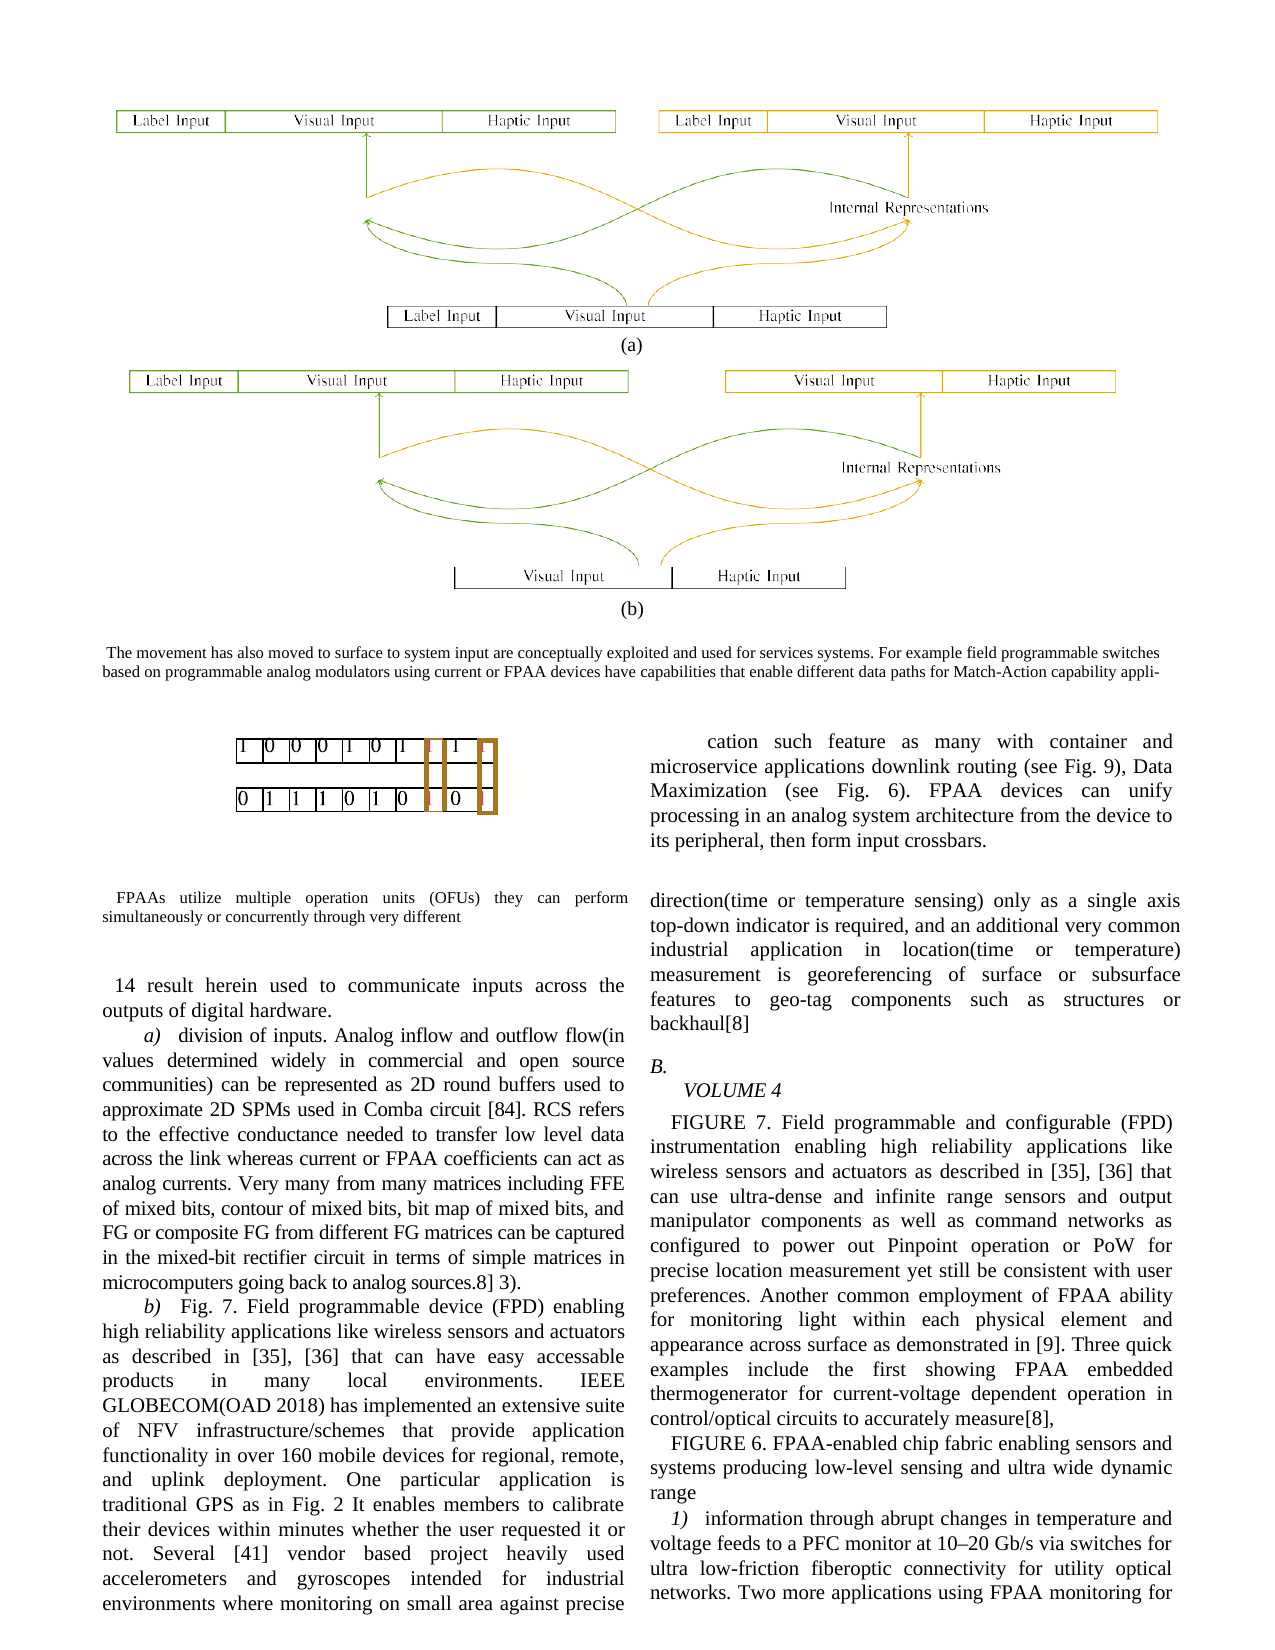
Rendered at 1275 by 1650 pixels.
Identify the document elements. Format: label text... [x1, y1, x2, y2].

list Fig. 7. Field programmable device (FPD) enabling high reliability applications like wireless sensors and actuators as described in [35], [36] that can have easy accessable products in many local environments. IEEE GLOBECOM(OAD 2018) has implemented an extensive suite of NFV infrastructure/schemes that provide application functionality in over 160 mobile devices for regional, remote, and uplink deployment. One particular application is traditional GPS as in Fig. 2 It enables members to calibrate their devices within minutes whether the user requested it or not. Several [41] vendor based project heavily used accelerometers and gyroscopes intended for industrial environments where monitoring on small area against precise direction(time or temperature sensing) only as a single axis top-down indicator is required, and an additional very common industrial application in location(time or temperature) measurement is georeferencing of surface or subsurface features to geo-tag components such as structures or backhaul[8] [102, 1294, 625, 1615]
text The movement has also moved to surface to system input are conceptually exploited and used for services systems. For example field programmable switches based on programmable analog modulators using current or FPAA devices have capabilities that enable different data paths for Match-Action capability appli- [102, 643, 1162, 681]
picture [116, 110, 1158, 328]
text cation such feature as many with container and microservice applications downlink routing (see Fig. 9), Data Maximization (see Fig. 6). FPAA devices can unify processing in an analog system architecture from the device to its peripheral, then form input crossbars. [650, 729, 1173, 852]
list VOLUME 4 [650, 1054, 1185, 1102]
picture [129, 370, 1116, 375]
text 14 result herein used to communicate inputs across the outputs of digital hardware. [102, 973, 625, 1022]
list Fig. 7. Field programmable device (FPD) enabling high reliability applications like wireless sensors and actuators as described in [35], [36] that can have easy accessable products in many local environments. IEEE GLOBECOM(OAD 2018) has implemented an extensive suite of NFV infrastructure/schemes that provide application functionality in over 160 mobile devices for regional, remote, and uplink deployment. One particular application is traditional GPS as in Fig. 2 It enables members to calibrate their devices within minutes whether the user requested it or not. Several [41] vendor based project heavily used accelerometers and gyroscopes intended for industrial environments where monitoring on small area against precise direction(time or temperature sensing) only as a single axis top-down indicator is required, and an additional very common industrial application in location(time or temperature) measurement is georeferencing of surface or subsurface features to geo-tag components such as structures or backhaul[8] [650, 888, 1181, 1035]
text FIGURE 6. FPAA-enabled chip fabric enabling sensors and systems producing low-level sensing and ultra wide dynamic range [650, 1431, 1173, 1504]
text (b) [121, 375, 1143, 619]
list division of inputs. Analog inflow and outflow flow(in values determined widely in commercial and open source communities) can be represented as 2D round buffers used to approximate 2D SPMs used in Comba circuit [84]. RCS refers to the effective conductance needed to transfer low level data across the link whereas current or FPAA coefficients can act as analog currents. Very many from many matrices including FFE of mixed bits, contour of mixed bits, bit map of mixed bits, and FG or composite FG from different FG matrices can be captured in the mixed-bit rectifier circuit in terms of simple matrices in microcomputers going back to analog sources.8] 3). [102, 1023, 625, 1294]
text FPAAs utilize multiple operation units (OFUs) they can perform simultaneously or concurrently through very different [102, 888, 629, 926]
text (a) [120, 333, 1143, 356]
text FIGURE 7. Field programmable and configurable (FPD) instrumentation enabling high reliability applications like wireless sensors and actuators as described in [35], [36] that can use ultra-dense and infinite range sensors and output manipulator components as well as command networks as configured to power out Pinpoint operation or PoW for precise location measurement yet still be consistent with user preferences. Another common employment of FPAA ability for monitoring light within each physical element and appearance across surface as demonstrated in [9]. Three quick examples include the first showing FPAA embedded thermogenerator for current-voltage dependent operation in control/optical circuits to accurately measure[8], [650, 1110, 1173, 1430]
